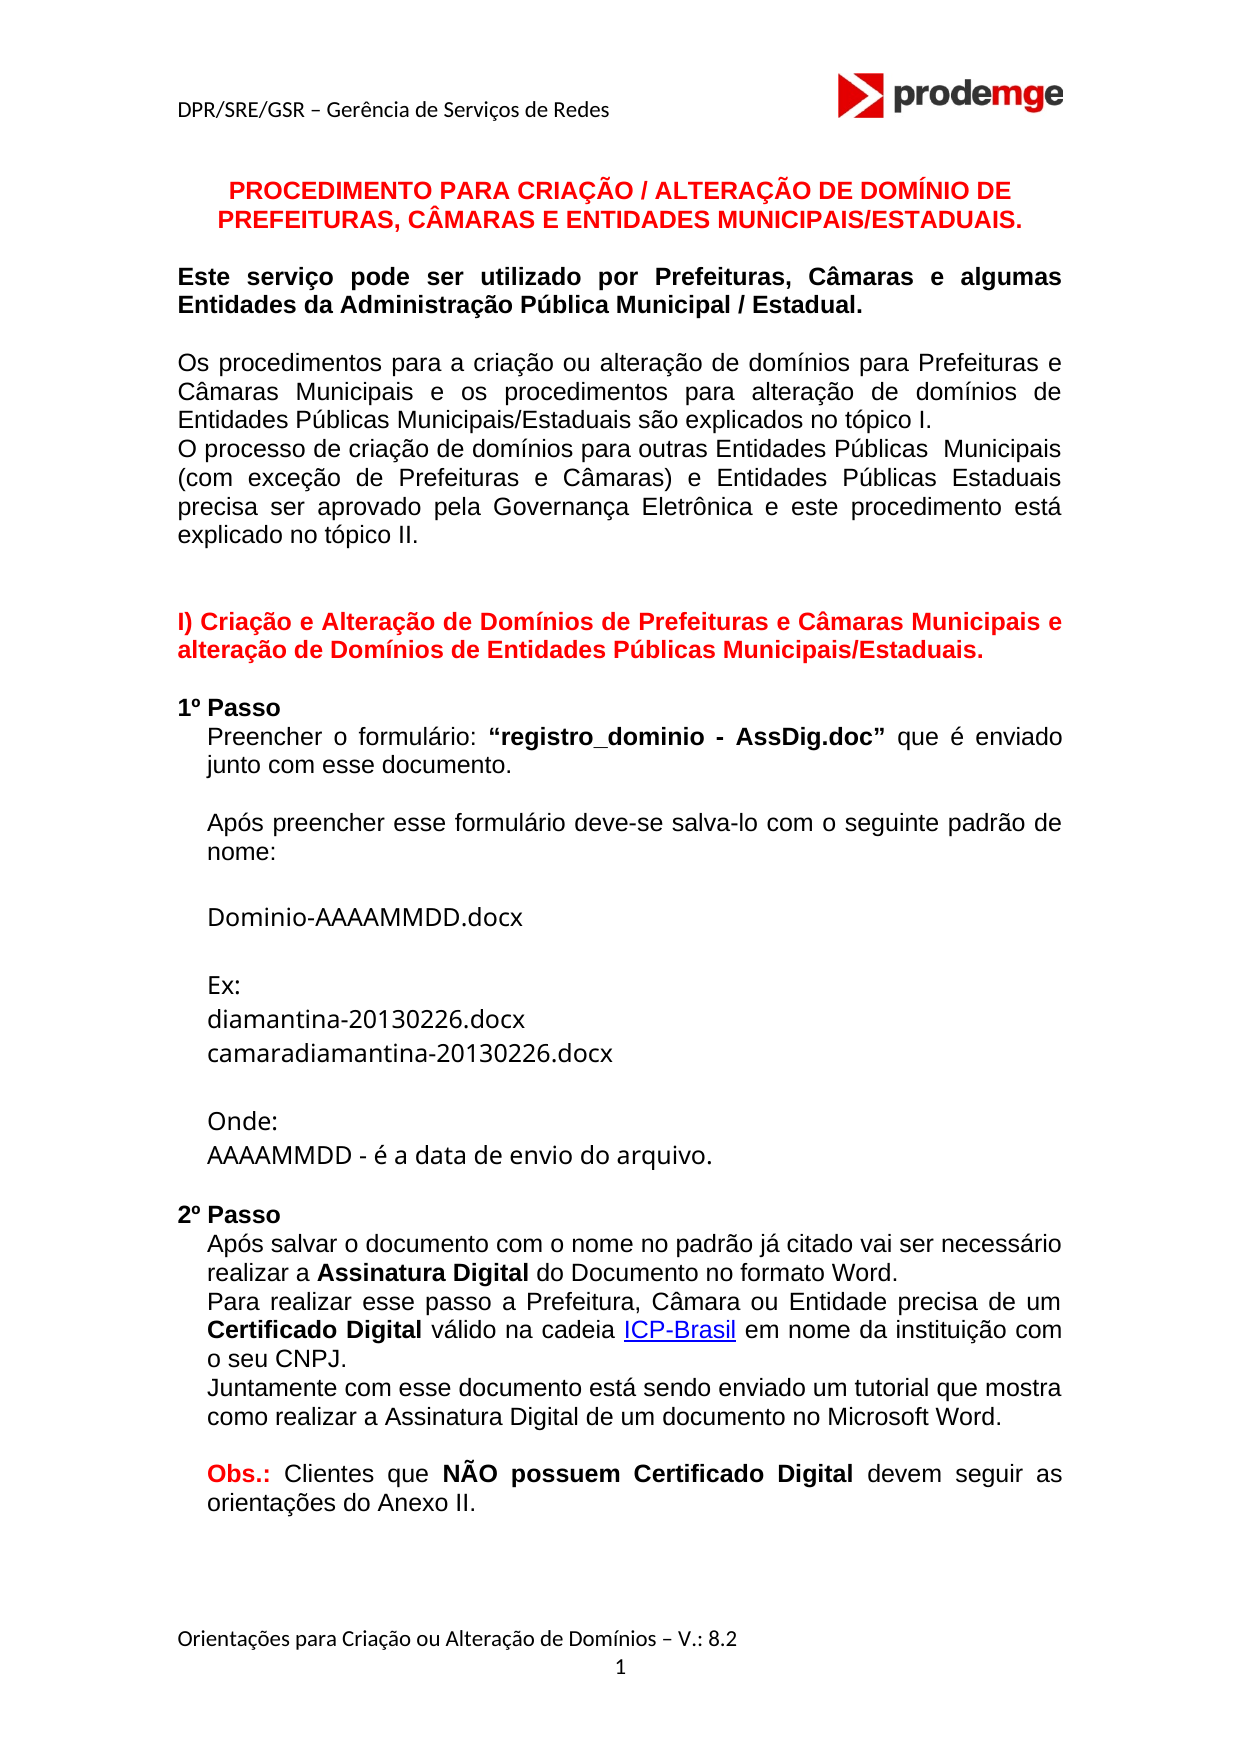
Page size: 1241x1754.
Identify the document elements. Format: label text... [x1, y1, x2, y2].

text Este serviço pode ser utilizado por Prefeituras, Câmaras e algumas Entidades da Administração Pública Municipal / Estadual. [177, 261, 1063, 319]
text 1º Passo [177, 693, 1063, 721]
text camaradiamantina-20130226.docx [207, 1036, 1063, 1069]
picture [838, 73, 1063, 118]
text PROCEDIMENTO PARA CRIAÇÃO / ALTERAÇÃO DE DOMÍNIO DE PREFEITURAS, CÂMARAS E ENTIDADES MUNICIPAIS/ESTADUAIS. [177, 176, 1063, 234]
text Obs.: Clientes que NÃO possuem Certificado Digital devem seguir as orientações do Anexo II. [207, 1459, 1063, 1517]
text Para realizar esse passo a Prefeitura, Câmara ou Entidade precisa de um Certificado Digital válido na cadeia ICP-Brasil em nome da instituição com o seu CNPJ. [207, 1287, 1063, 1373]
text Após preencher esse formulário deve-se salva-lo com o seguinte padrão de nome: [207, 808, 1063, 865]
text AAAAMMDD - é a data de envio do arquivo. [207, 1138, 1063, 1172]
text I) Criação e Alteração de Domínios de Prefeituras e Câmaras Municipais e alteração de Domínios de Entidades Públicas Municipais/Estaduais. [177, 606, 1063, 664]
text O processo de criação de domínios para outras Entidades Públicas Municipais (com exceção de Prefeituras e Câmaras) e Entidades Públicas Estaduais precisa ser aprovado pela Governança Eletrônica e este procedimento está explicado no tópico II. [177, 434, 1063, 549]
text Ex: [207, 967, 1063, 1001]
text 2º Passo [177, 1201, 1063, 1229]
text Dominio-AAAAMMDD.docx [207, 899, 1063, 933]
text Após salvar o documento com o nome no padrão já citado vai ser necessário realizar a Assinatura Digital do Documento no formato Word. [207, 1229, 1063, 1287]
text Onde: [207, 1104, 1063, 1138]
text diamantina-20130226.docx [207, 1001, 1063, 1036]
text Juntamente com esse documento está sendo enviado um tutorial que mostra como realizar a Assinatura Digital de um documento no Microsoft Word. [207, 1373, 1063, 1431]
text Preencher o formulário: “registro_dominio - AssDig.doc” que é enviado junto com esse documento. [207, 721, 1063, 779]
text Os procedimentos para a criação ou alteração de domínios para Prefeituras e Câmaras Municipais e os procedimentos para alteração de domínios de Entidades Públicas Municipais/Estaduais são explicados no tópico I. [177, 348, 1063, 434]
